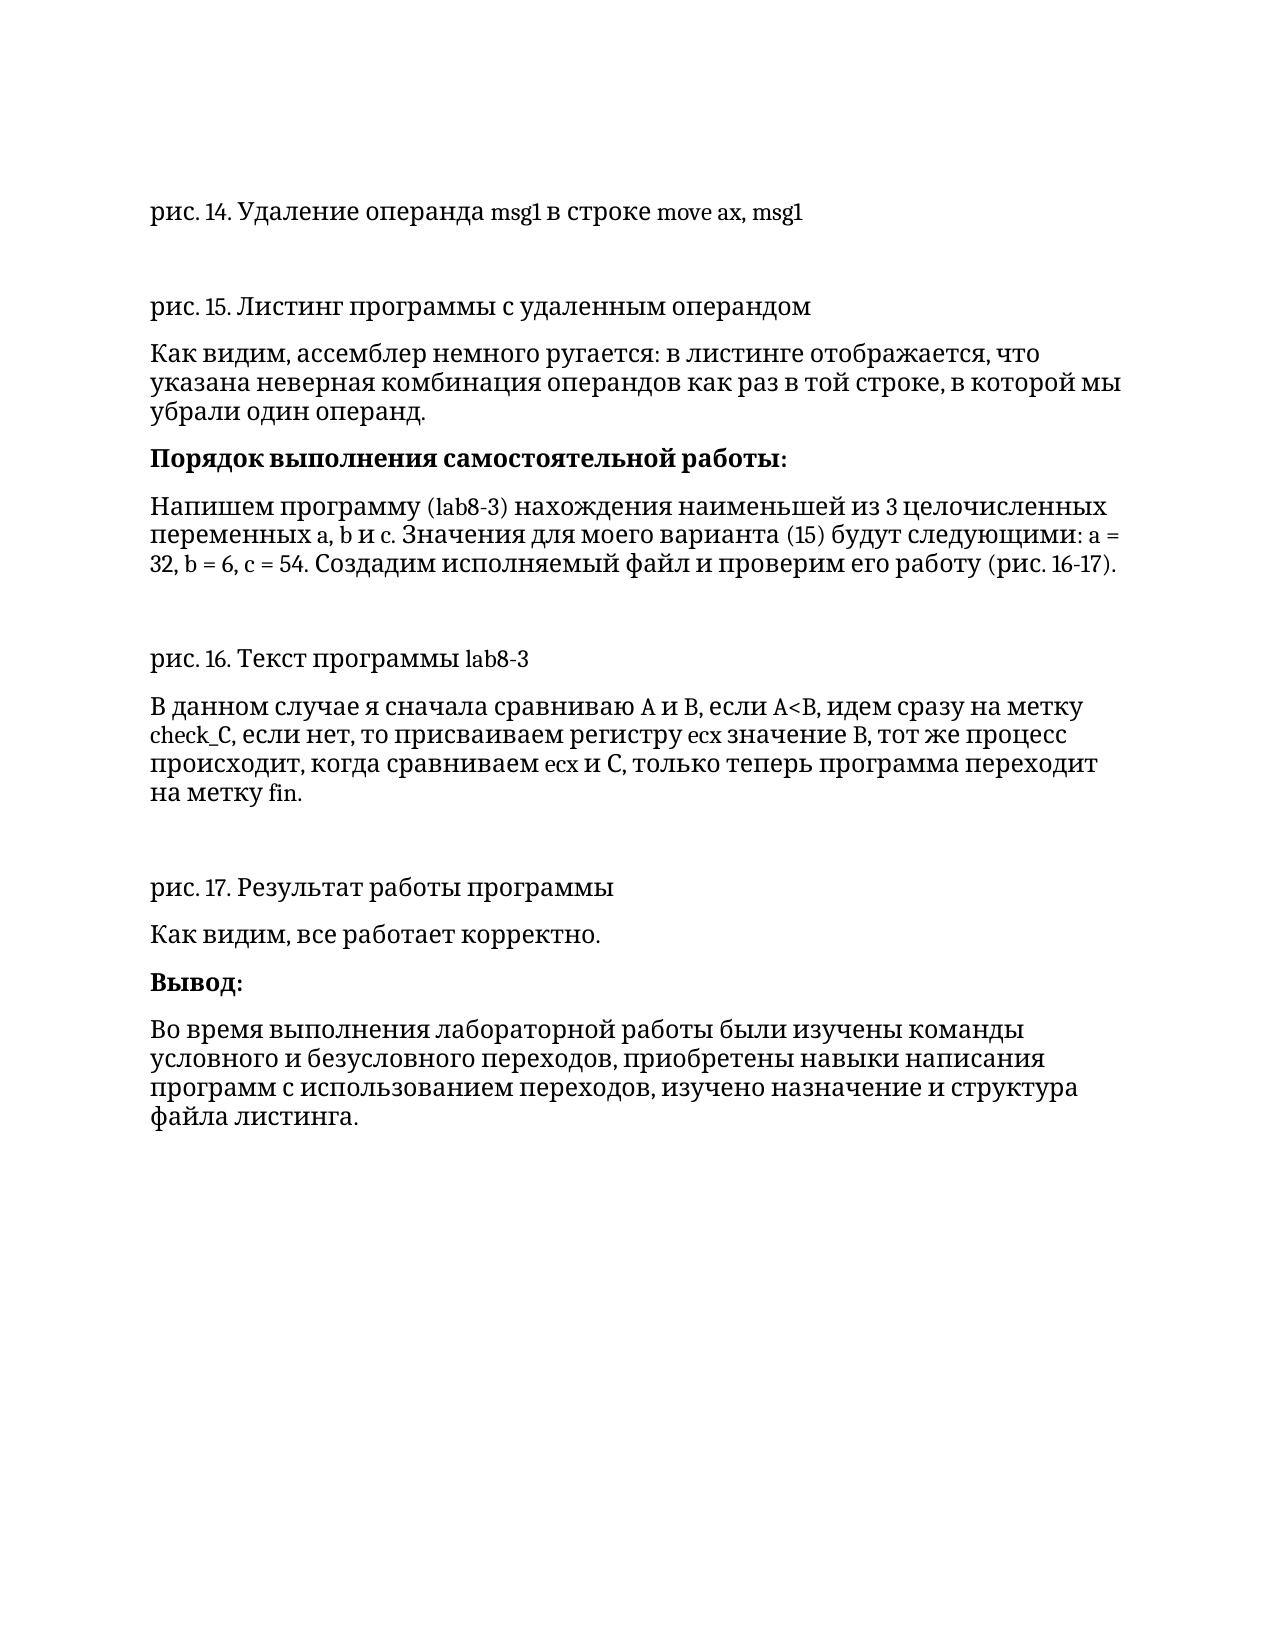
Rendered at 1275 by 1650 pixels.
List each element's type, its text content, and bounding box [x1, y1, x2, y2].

text рис. 16. Текст программы lab8-3 [150, 645, 1125, 674]
text В данном случае я сначала сравниваю A и B, если A<B, идем сразу на метку check_C, если нет, то присваиваем регистру ecx значение B, тот же процесс происходит, когда сравниваем ecx и С, только теперь программа переходит на метку fin. [150, 692, 1125, 807]
text рис. 14. Удаление операнда msg1 в строке move ax, msg1 [150, 197, 1125, 226]
text рис. 17. Результат работы программы [150, 874, 1125, 902]
text Напишем программу (lab8-3) нахождения наименьшей из 3 целочисленных переменных a, b и c. Значения для моего варианта (15) будут следующими: a = 32, b = 6, c = 54. Создадим исполняемый файл и проверим его работу (рис. 16-17). [150, 492, 1125, 579]
text Во время выполнения лабораторной работы были изучены команды условного и безусловного переходов, приобретены навыки написания программ с использованием переходов, изучено назначение и структура файла листинга. [150, 1016, 1125, 1131]
text рис. 15. Листинг программы с удаленным операндом [150, 292, 1125, 321]
text Вывод: [150, 969, 1125, 997]
text Как видим, все работает корректно. [150, 921, 1125, 950]
text Порядок выполнения самостоятельной работы: [150, 445, 1125, 474]
text Как видим, ассемблер немного ругается: в листинге отображается, что указана неверная комбинация операндов как раз в той строке, в которой мы убрали один операнд. [150, 340, 1125, 426]
